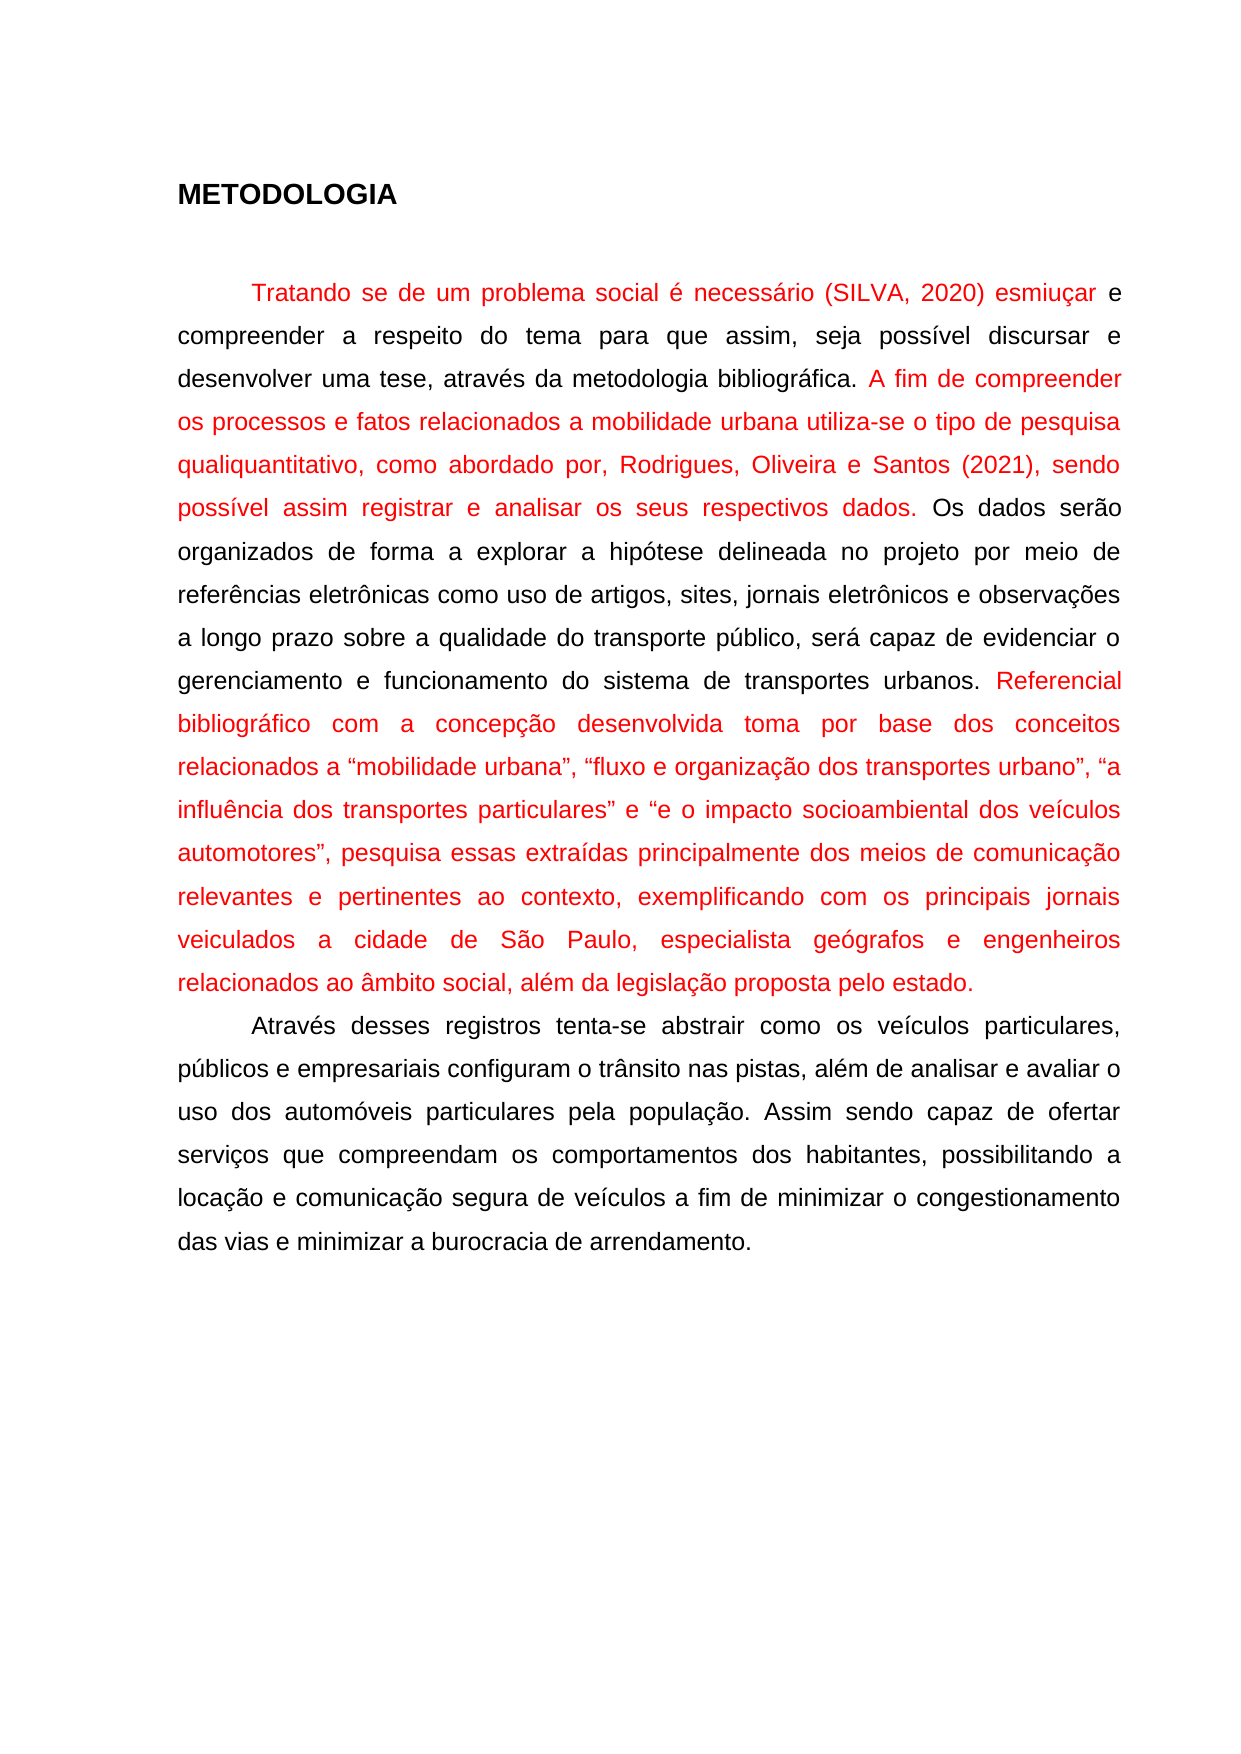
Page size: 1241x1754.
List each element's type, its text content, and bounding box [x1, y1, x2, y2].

text Através desses registros tenta-se abstrair como os veículos particulares, públicos e empresariais configuram o trânsito nas pistas, além de analisar e avaliar o uso dos automóveis particulares pela população. Assim sendo capaz de ofertar serviços que compreendam os comportamentos dos habitantes, possibilitando a locação e comunicação segura de veículos a fim de minimizar o congestionamento das vias e minimizar a burocracia de arrendamento. [177, 1011, 1122, 1255]
text METODOLOGIA [177, 177, 1122, 211]
text Tratando se de um problema social é necessário (SILVA, 2020) esmiuçar e compreender a respeito do tema para que assim, seja possível discursar e desenvolver uma tese, através da metodologia bibliográfica. A fim de compreender os processos e fatos relacionados a mobilidade urbana utiliza-se o tipo de pesquisa qualiquantitativo, como abordado por, Rodrigues, Oliveira e Santos (2021), sendo possível assim registrar e analisar os seus respectivos dados. Os dados serão organizados de forma a explorar a hipótese delineada no projeto por meio de referências eletrônicas como uso de artigos, sites, jornais eletrônicos e observações a longo prazo sobre a qualidade do transporte público, será capaz de evidenciar o gerenciamento e funcionamento do sistema de transportes urbanos. Referencial bibliográfico com a concepção desenvolvida toma por base dos conceitos relacionados a “mobilidade urbana”, “fluxo e organização dos transportes urbano”, “a influência dos transportes particulares” e “e o impacto socioambiental dos veículos automotores”, pesquisa essas extraídas principalmente dos meios de comunicação relevantes e pertinentes ao contexto, exemplificando com os principais jornais veiculados a cidade de São Paulo, especialista geógrafos e engenheiros relacionados ao âmbito social, além da legislação proposta pelo estado. [177, 278, 1122, 997]
